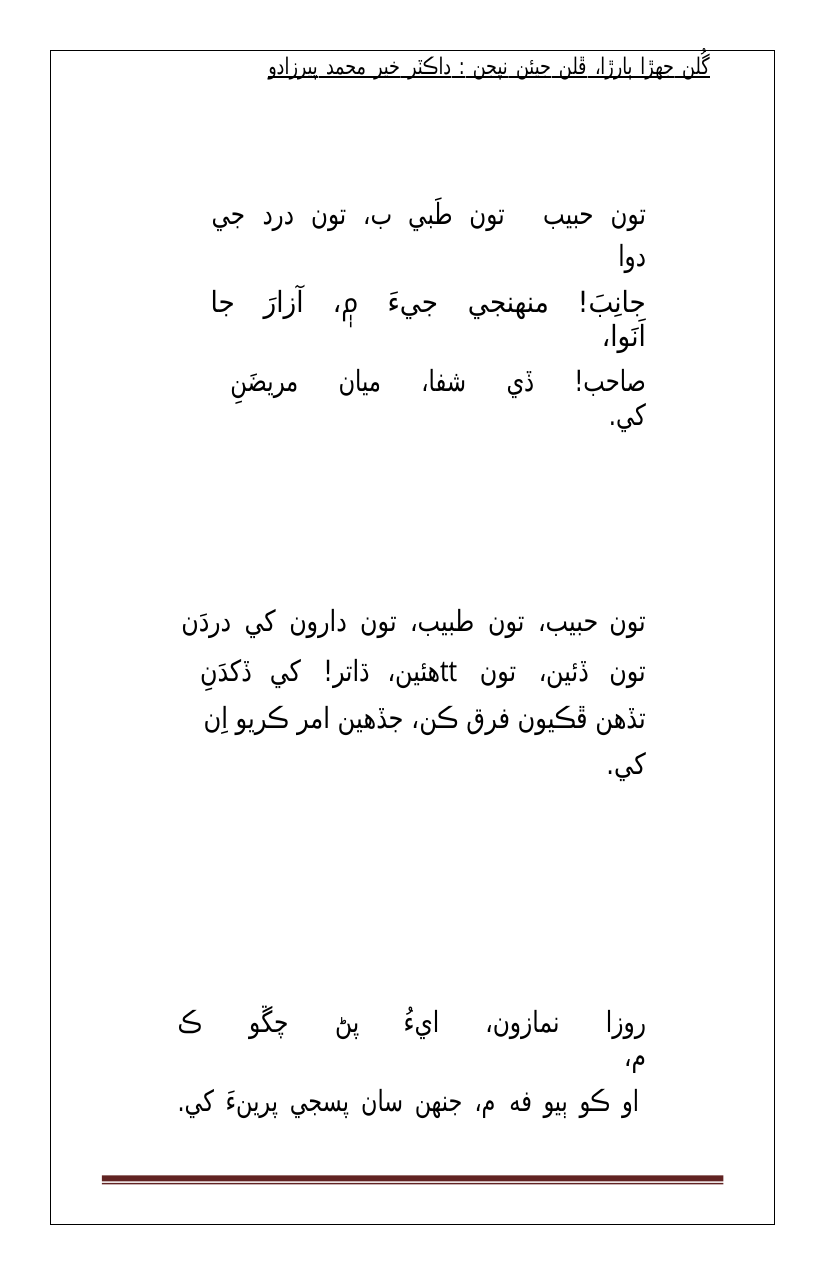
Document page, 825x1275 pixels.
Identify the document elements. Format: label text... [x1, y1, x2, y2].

text تون حبيب، تون طبيب، تون دارون کي دردَن تون ڏئين، تون ttهئين، ڌاتر! کي ڏکدَنِ تڏهن ڦڪيون فرق ڪن، جڏهين امر ڪريو اِن کي. [168, 604, 646, 782]
text تون حبيب تون طَبي ب، تون درد جي دوا [168, 197, 646, 274]
text صاحب! ڏي شفا، ميان مريضَنِ کي. [168, 365, 646, 433]
text جانِبَ! منهنجي جيءَ ۾، آزارَ جا اَنَوا، [168, 285, 646, 353]
text او ڪو ٻيو فه م، جنهن سان پسجي پرينءَ کي. [168, 1085, 646, 1128]
text روزا نمازون، ايءُ پڻ چڱو ڪ م، [168, 1005, 646, 1073]
